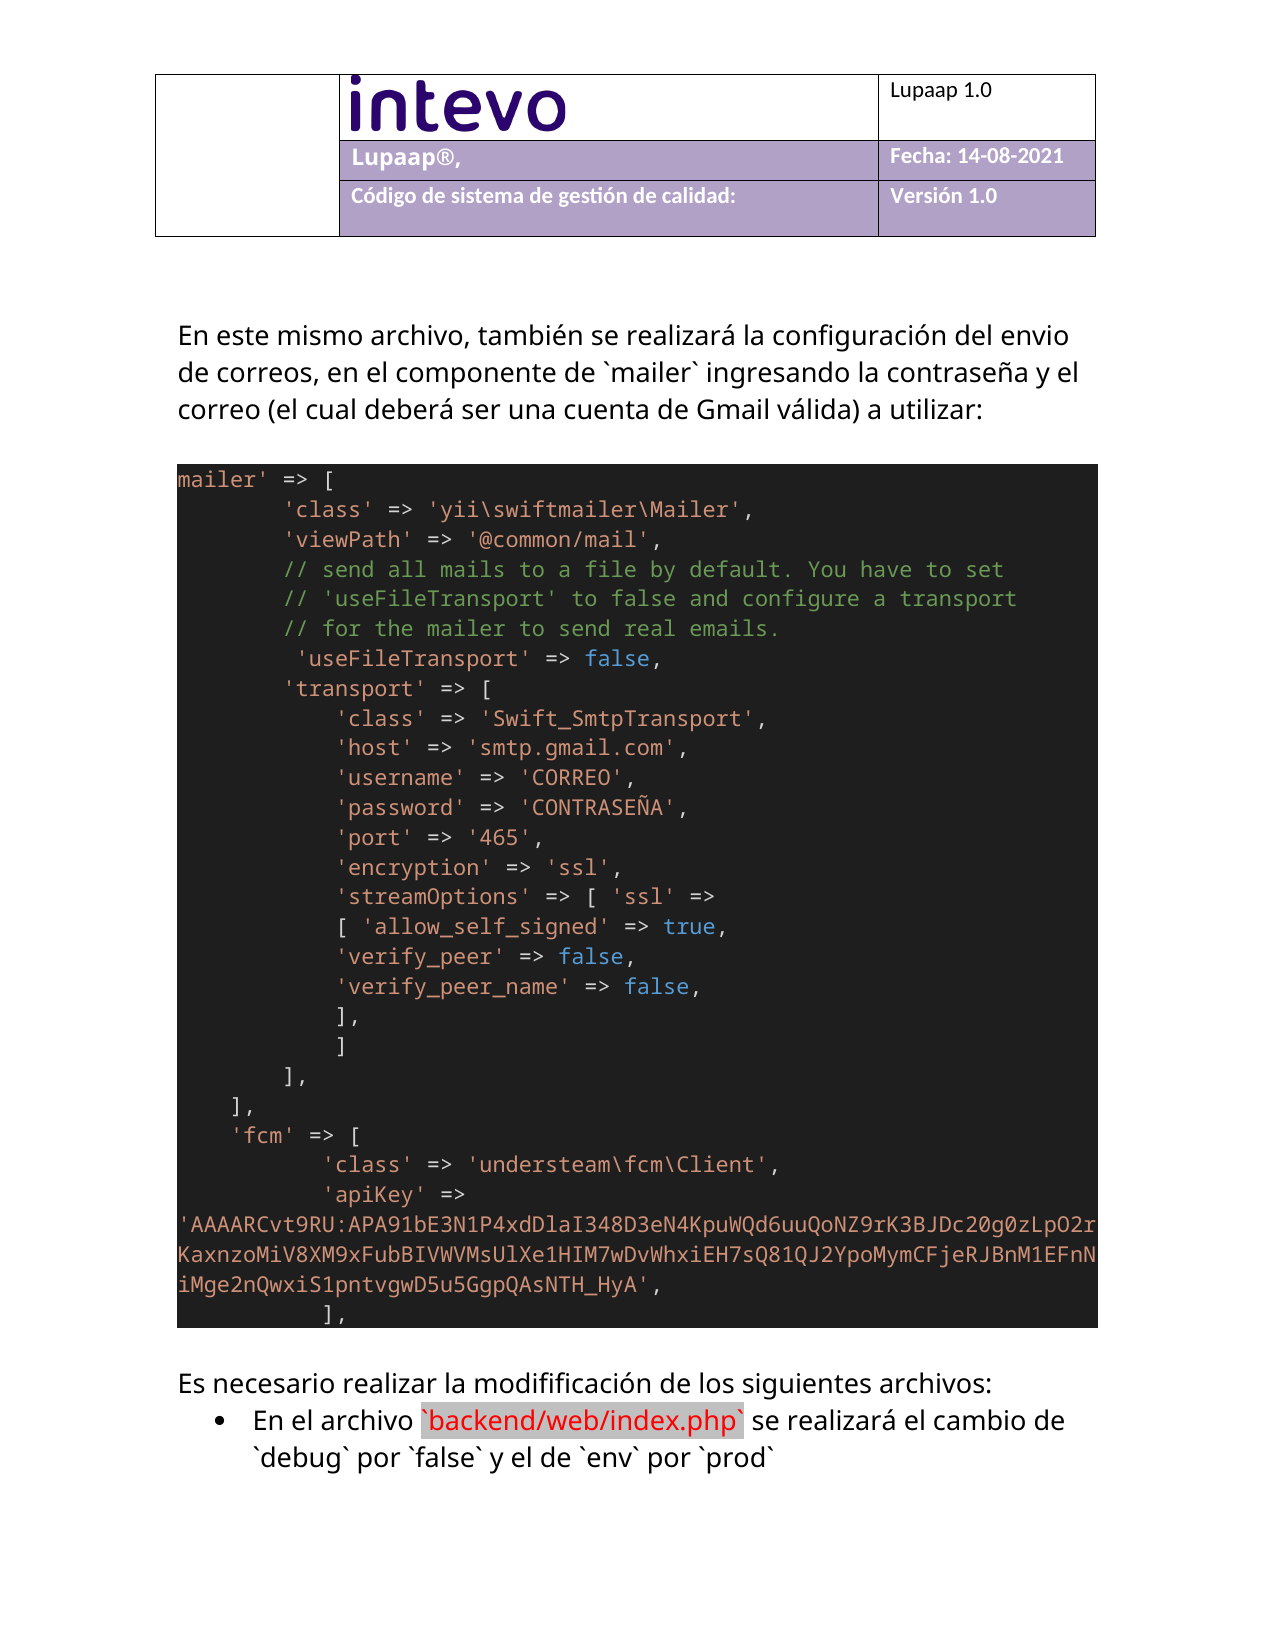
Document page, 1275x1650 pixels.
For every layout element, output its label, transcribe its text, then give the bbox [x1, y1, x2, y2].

text mailer' => [ [177, 464, 1098, 494]
text 'port' => '465', [177, 822, 1098, 851]
text ], [177, 1000, 1098, 1030]
text 'password' => 'CONTRASEÑA', [177, 792, 1098, 822]
text ], [177, 1090, 1098, 1119]
list En el archivo `backend/web/index.php` se realizará el cambio de `debug` por `false` y el de `env` por `prod` [215, 1402, 1098, 1476]
text En este mismo archivo, también se realizará la configuración del envio de correos, en el componente de `mailer` ingresando la contraseña y el correo (el cual deberá ser una cuenta de Gmail válida) a utilizar: [177, 317, 1098, 427]
text 'verify_peer_name' => false, [177, 971, 1098, 1000]
text 'transport' => [ [177, 673, 1098, 702]
text 'class' => 'understeam\fcm\Client', [177, 1149, 1098, 1179]
text 'streamOptions' => [ 'ssl' => [177, 881, 1098, 911]
text 'class' => 'Swift_SmtpTransport', [177, 702, 1098, 732]
text 'apiKey' => 'AAAARCvt9RU:APA91bE3N1P4xdDlaI348D3eN4KpuWQd6uuQoNZ9rK3BJDc20g0zLpO2rKaxnzoMiV8XM9xFubBIVWVMsUlXe1HIM7wDvWhxiEH7sQ81QJ2YpoMymCFjeRJBnM1EFnNiMge2nQwxiS1pntvgwD5u5GgpQAsNTH_HyA', [177, 1179, 1098, 1298]
text // send all mails to a file by default. You have to set [177, 553, 1098, 583]
text ] [177, 1030, 1098, 1060]
text 'viewPath' => '@common/mail', [177, 524, 1098, 553]
text 'fcm' => [ [177, 1119, 1098, 1149]
text 'encryption' => 'ssl', [177, 851, 1098, 881]
text // 'useFileTransport' to false and configure a transport [177, 583, 1098, 613]
text [ 'allow_self_signed' => true, [177, 911, 1098, 941]
text 'verify_peer' => false, [177, 941, 1098, 971]
text ], [177, 1060, 1098, 1090]
text Es necesario realizar la modifificación de los siguientes archivos: [177, 1365, 1098, 1402]
text 'useFileTransport' => false, [177, 643, 1098, 673]
text 'username' => 'CORREO', [177, 762, 1098, 792]
text ], [177, 1298, 1098, 1328]
text 'class' => 'yii\swiftmailer\Mailer', [177, 494, 1098, 524]
picture [351, 75, 566, 132]
text 'host' => 'smtp.gmail.com', [177, 732, 1098, 762]
text // for the mailer to send real emails. [177, 613, 1098, 643]
